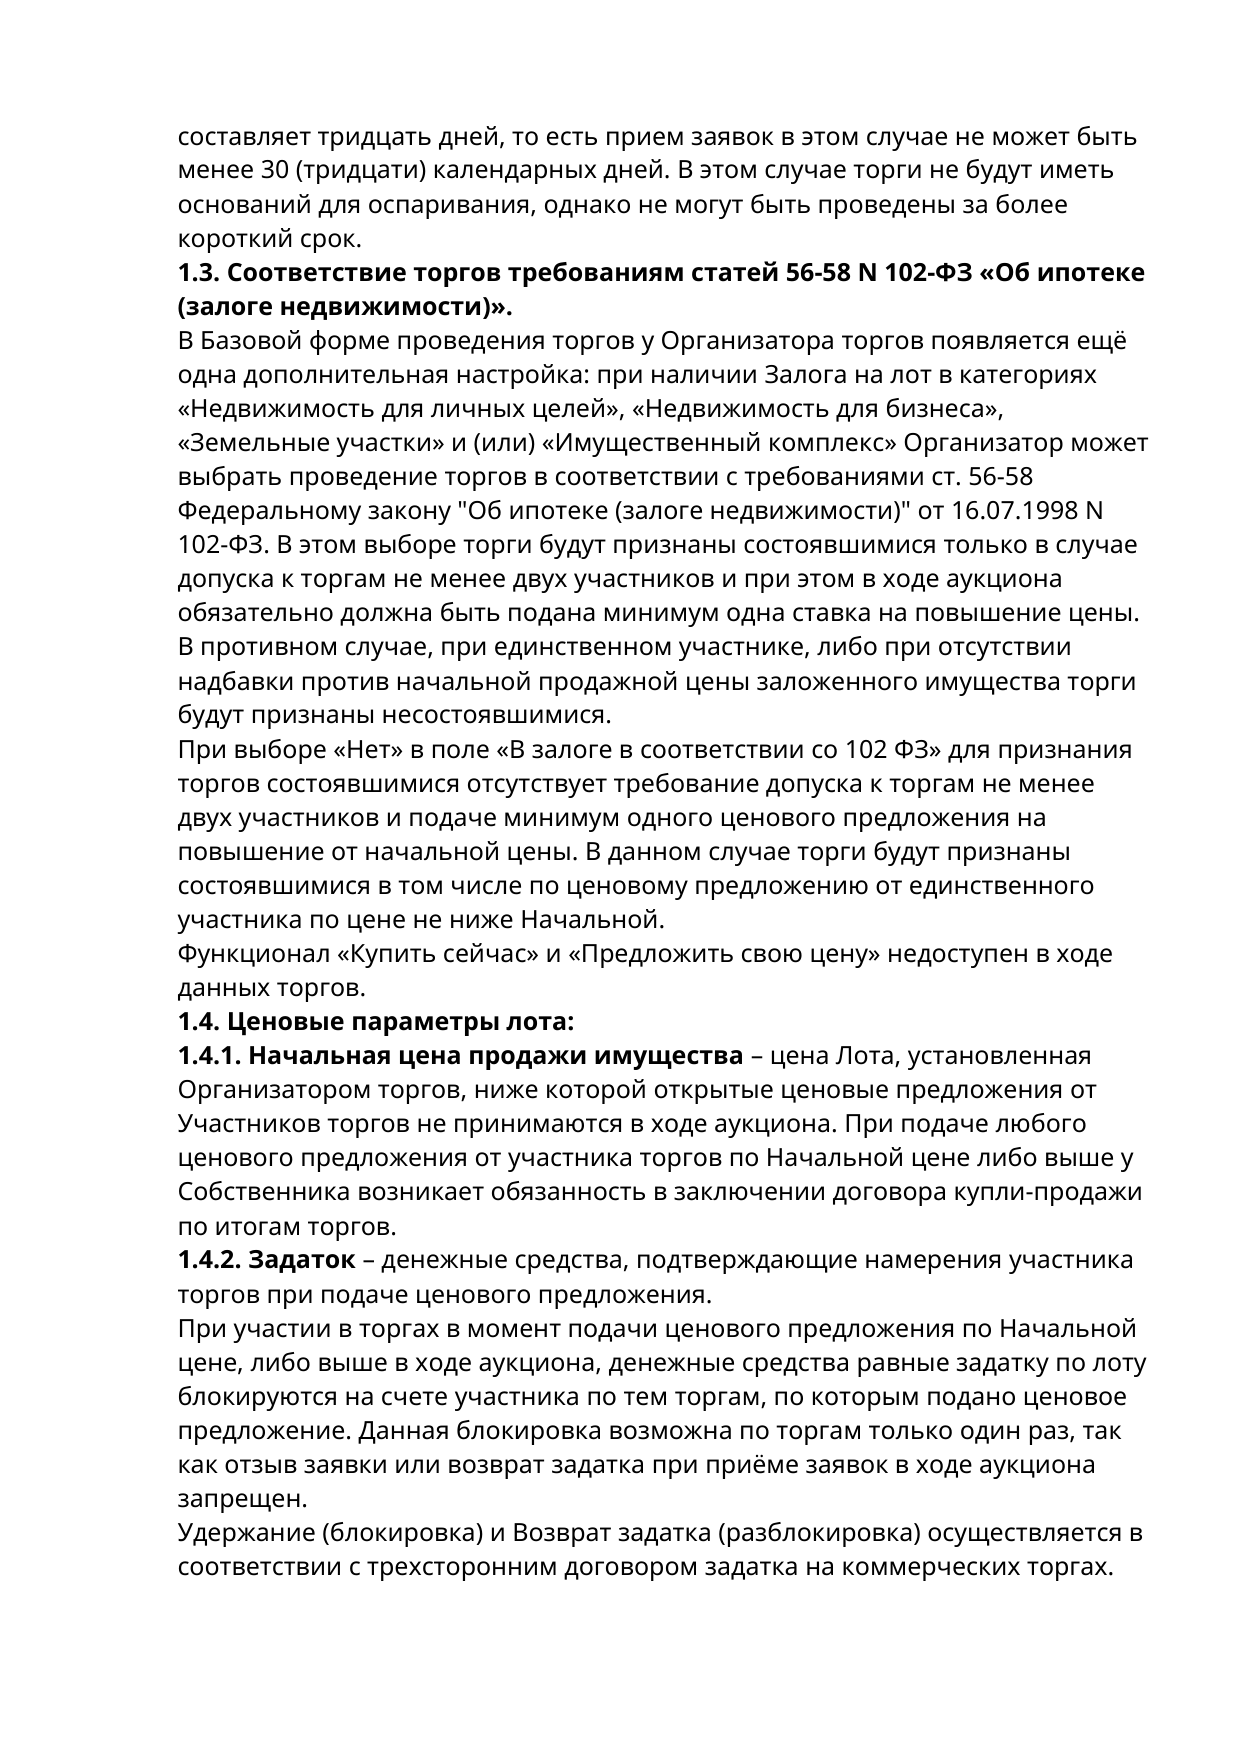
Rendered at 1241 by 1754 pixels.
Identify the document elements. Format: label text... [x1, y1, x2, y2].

text 1.4. Ценовые параметры лота: [177, 1004, 1152, 1038]
text При выборе «Нет» в поле «В залоге в соответствии со 102 ФЗ» для признания торгов состоявшимися отсутствует требование допуска к торгам не менее двух участников и подаче минимум одного ценового предложения на повышение от начальной цены. В данном случае торги будут признаны состоявшимися в том числе по ценовому предложению от единственного участника по цене не ниже Начальной. [177, 731, 1152, 936]
text В Базовой форме проведения торгов у Организатора торгов появляется ещё одна дополнительная настройка: при наличии Залога на лот в категориях «Недвижимость для личных целей», «Недвижимость для бизнеса», «Земельные участки» и (или) «Имущественный комплекс» Организатор может выбрать проведение торгов в соответствии с требованиями ст. 56-58 Федеральному закону "Об ипотеке (залоге недвижимости)" от 16.07.1998 N 102-ФЗ. В этом выборе торги будут признаны состоявшимися только в случае допуска к торгам не менее двух участников и при этом в ходе аукциона обязательно должна быть подана минимум одна ставка на повышение цены. В противном случае, при единственном участнике, либо при отсутствии надбавки против начальной продажной цены заложенного имущества торги будут признаны несостоявшимися. [177, 322, 1152, 731]
text 1.4.2. Задаток – денежные средства, подтверждающие намерения участника торгов при подаче ценового предложения. [177, 1242, 1152, 1310]
text 1.3. Соответствие торгов требованиям статей 56-58 N 102-ФЗ «Об ипотеке (залоге недвижимости)». [177, 254, 1152, 322]
text При участии в торгах в момент подачи ценового предложения по Начальной цене, либо выше в ходе аукциона, денежные средства равные задатку по лоту блокируются на счете участника по тем торгам, по которым подано ценовое предложение. Данная блокировка возможна по торгам только один раз, так как отзыв заявки или возврат задатка при приёме заявок в ходе аукциона запрещен. [177, 1310, 1152, 1515]
text Удержание (блокировка) и Возврат задатка (разблокировка) осуществляется в соответствии с трехсторонним договором задатка на коммерческих торгах. [177, 1515, 1152, 1583]
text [177, 118, 1152, 254]
text Функционал «Купить сейчас» и «Предложить свою цену» недоступен в ходе данных торгов. [177, 936, 1152, 1004]
text 1.4.1. Начальная цена продажи имущества – цена Лота, установленная Организатором торгов, ниже которой открытые ценовые предложения от Участников торгов не принимаются в ходе аукциона. При подаче любого ценового предложения от участника торгов по Начальной цене либо выше у Собственника возникает обязанность в заключении договора купли-продажи по итогам торгов. [177, 1038, 1152, 1242]
